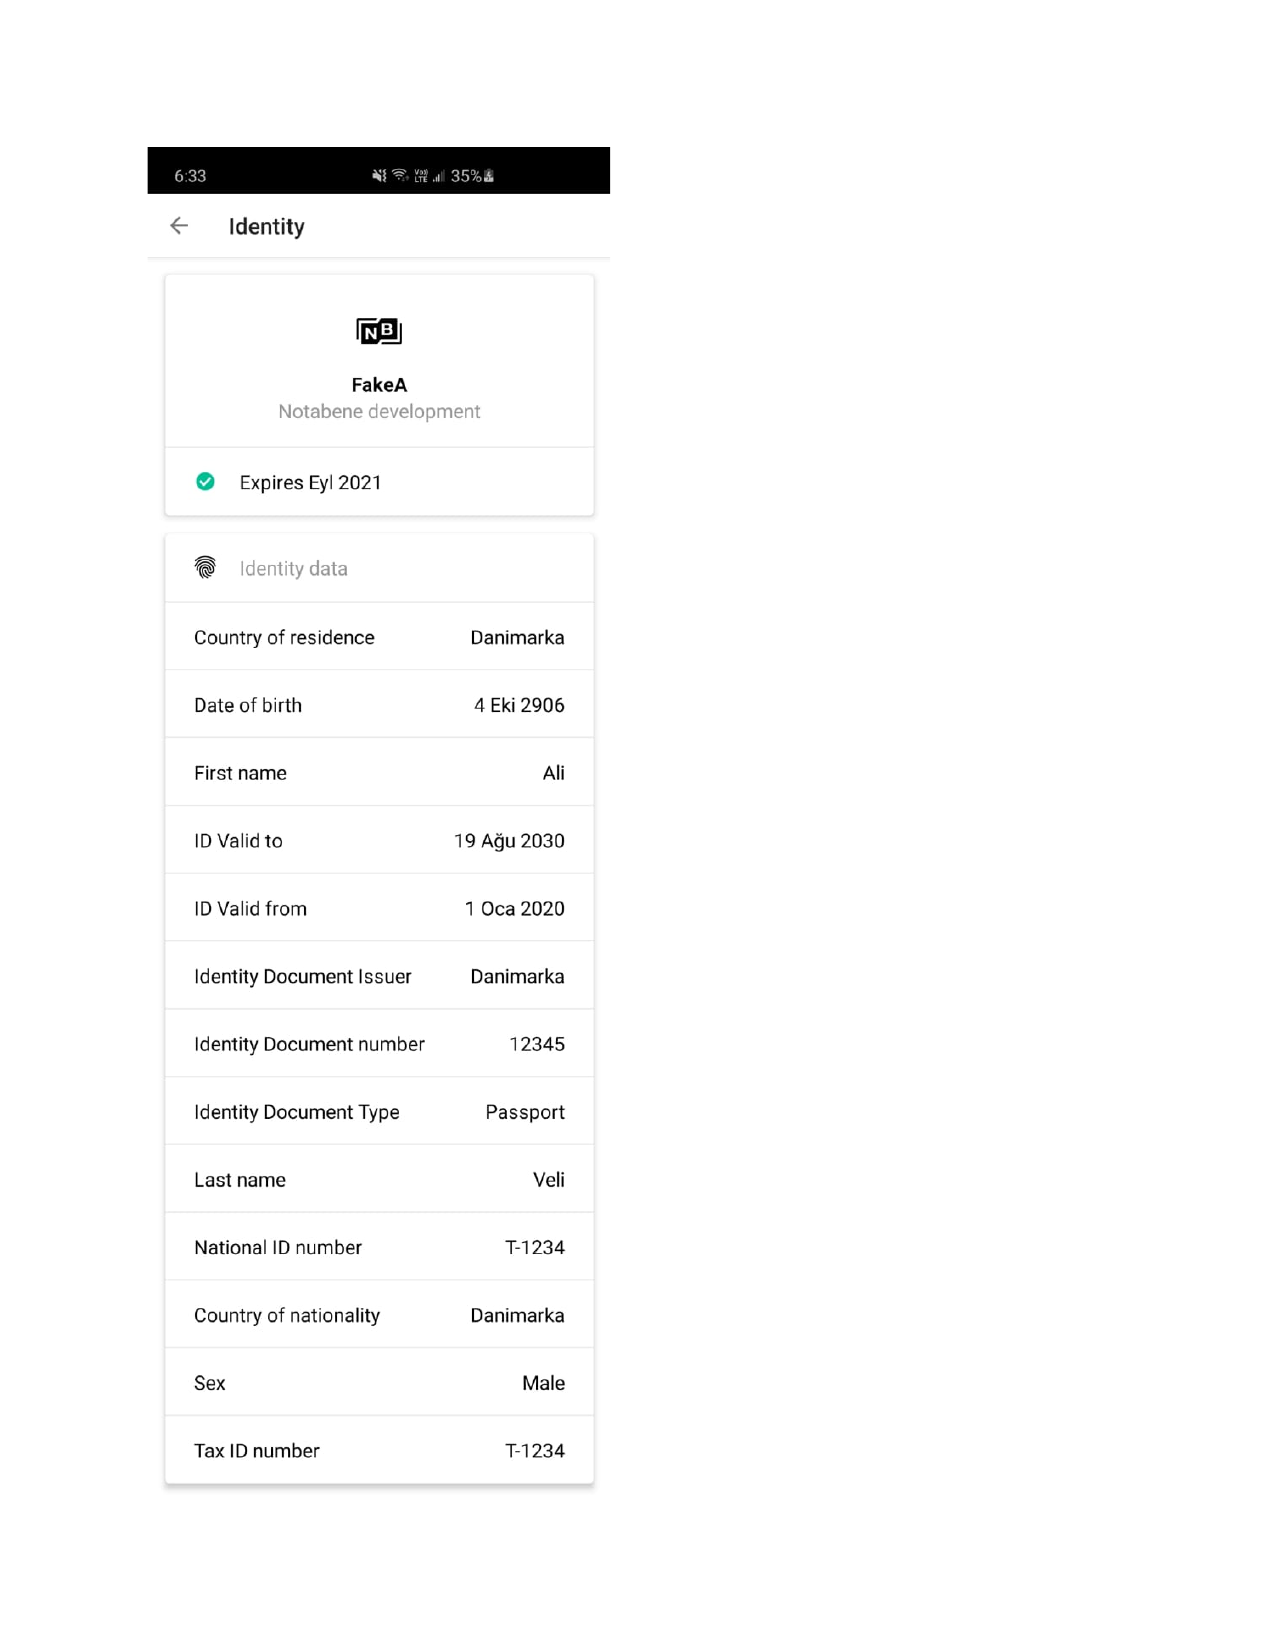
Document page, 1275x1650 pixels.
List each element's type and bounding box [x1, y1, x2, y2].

picture [147, 147, 611, 1501]
